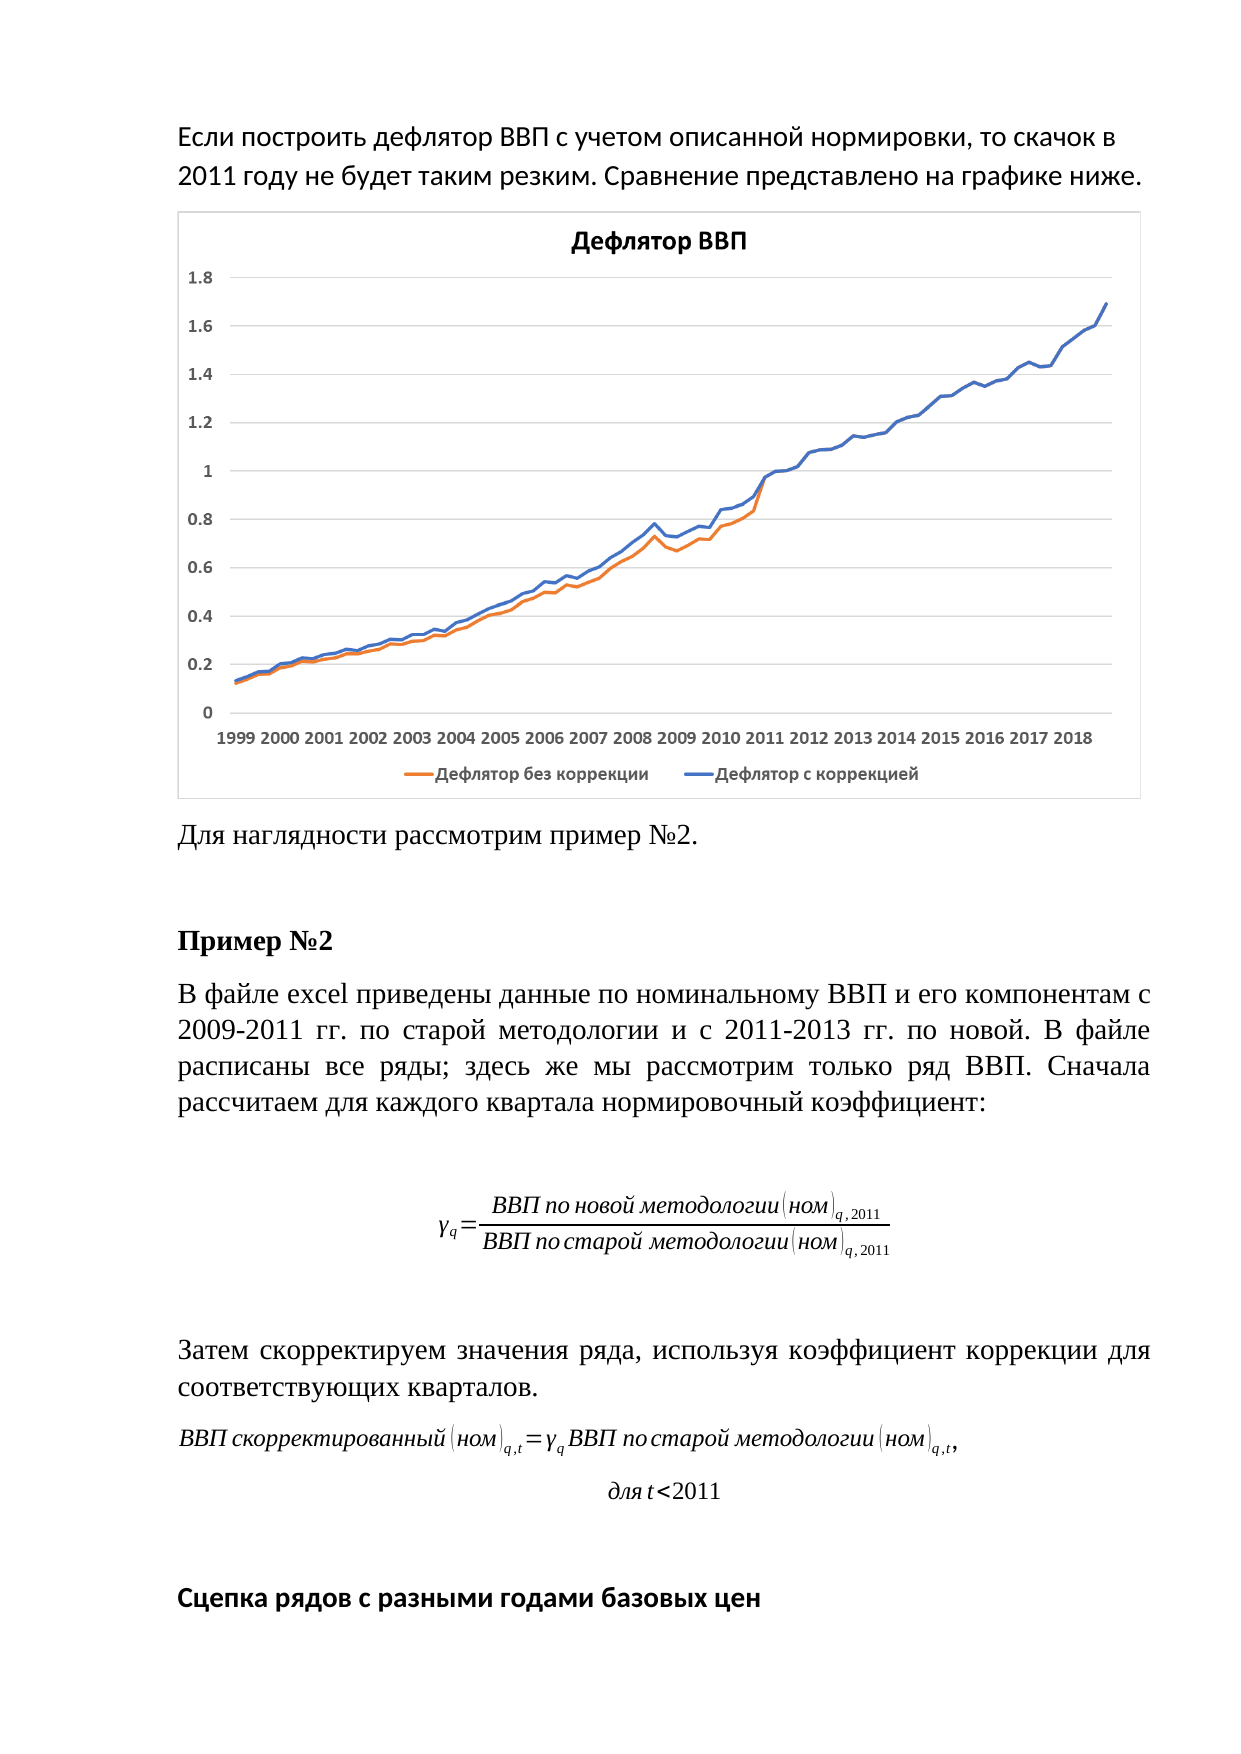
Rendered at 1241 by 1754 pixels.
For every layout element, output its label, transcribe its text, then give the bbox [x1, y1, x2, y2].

text Сцепка рядов с разными годами базовых цен [177, 1579, 1152, 1615]
picture [177, 211, 1141, 799]
text , [177, 1421, 1152, 1458]
text Если построить дефлятор ВВП с учетом описанной нормировки, то скачок в 2011 году не будет таким резким. Сравнение представлено на графике ниже. [177, 118, 1152, 192]
text В файле excel приведены данные по номинальному ВВП и его компонентам с 2009-2011 гг. по старой методологии и с 2011-2013 гг. по новой. В файле расписаны все ряды; здесь же мы рассмотрим только ряд ВВП. Сначала рассчитаем для каждого квартала нормировочный коэффициент: [177, 976, 1152, 1118]
text Затем скорректируем значения ряда, используя коэффициент коррекции для соответствующих кварталов. [177, 1332, 1152, 1402]
text Пример №2 [177, 923, 1152, 957]
text Для наглядности рассмотрим пример №2. [177, 817, 1152, 851]
